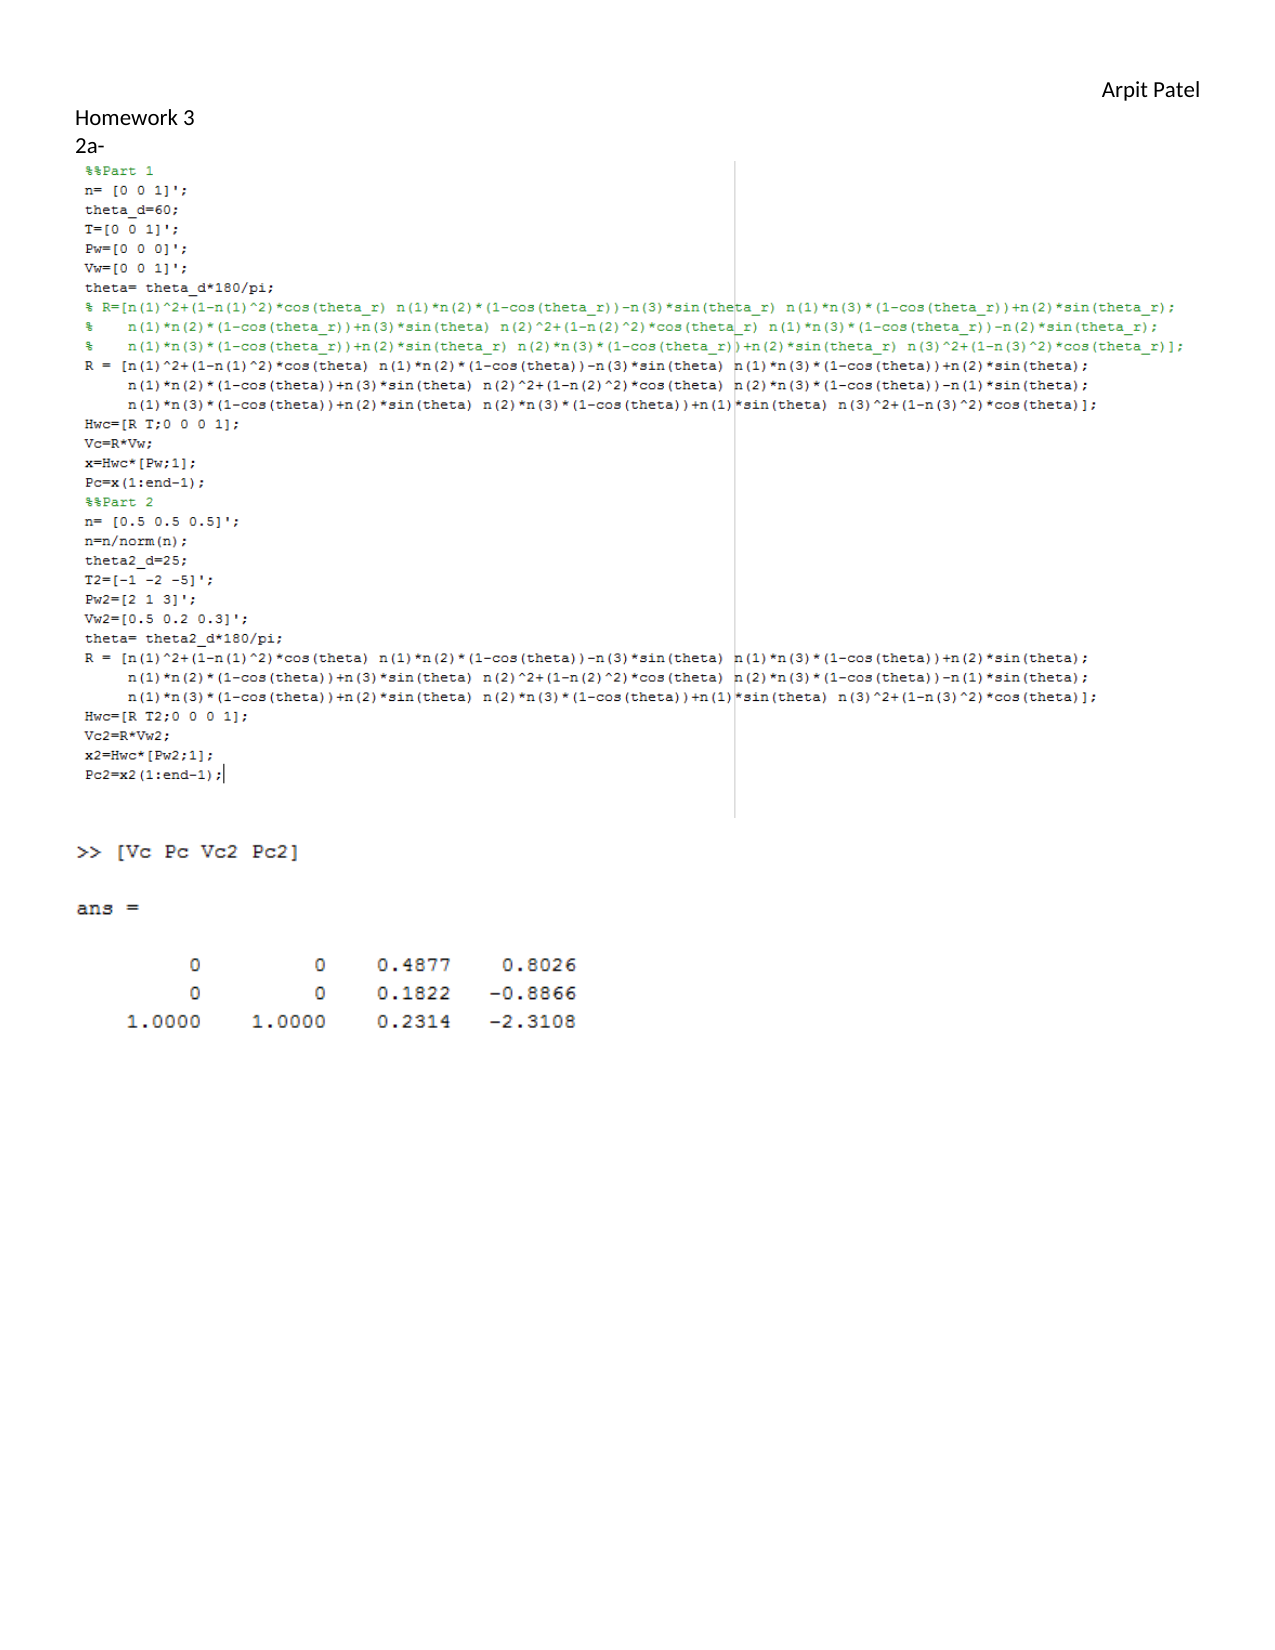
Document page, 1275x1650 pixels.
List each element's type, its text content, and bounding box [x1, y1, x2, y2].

picture [75, 836, 608, 1061]
text 2a- [75, 131, 1200, 161]
picture [75, 161, 1200, 818]
